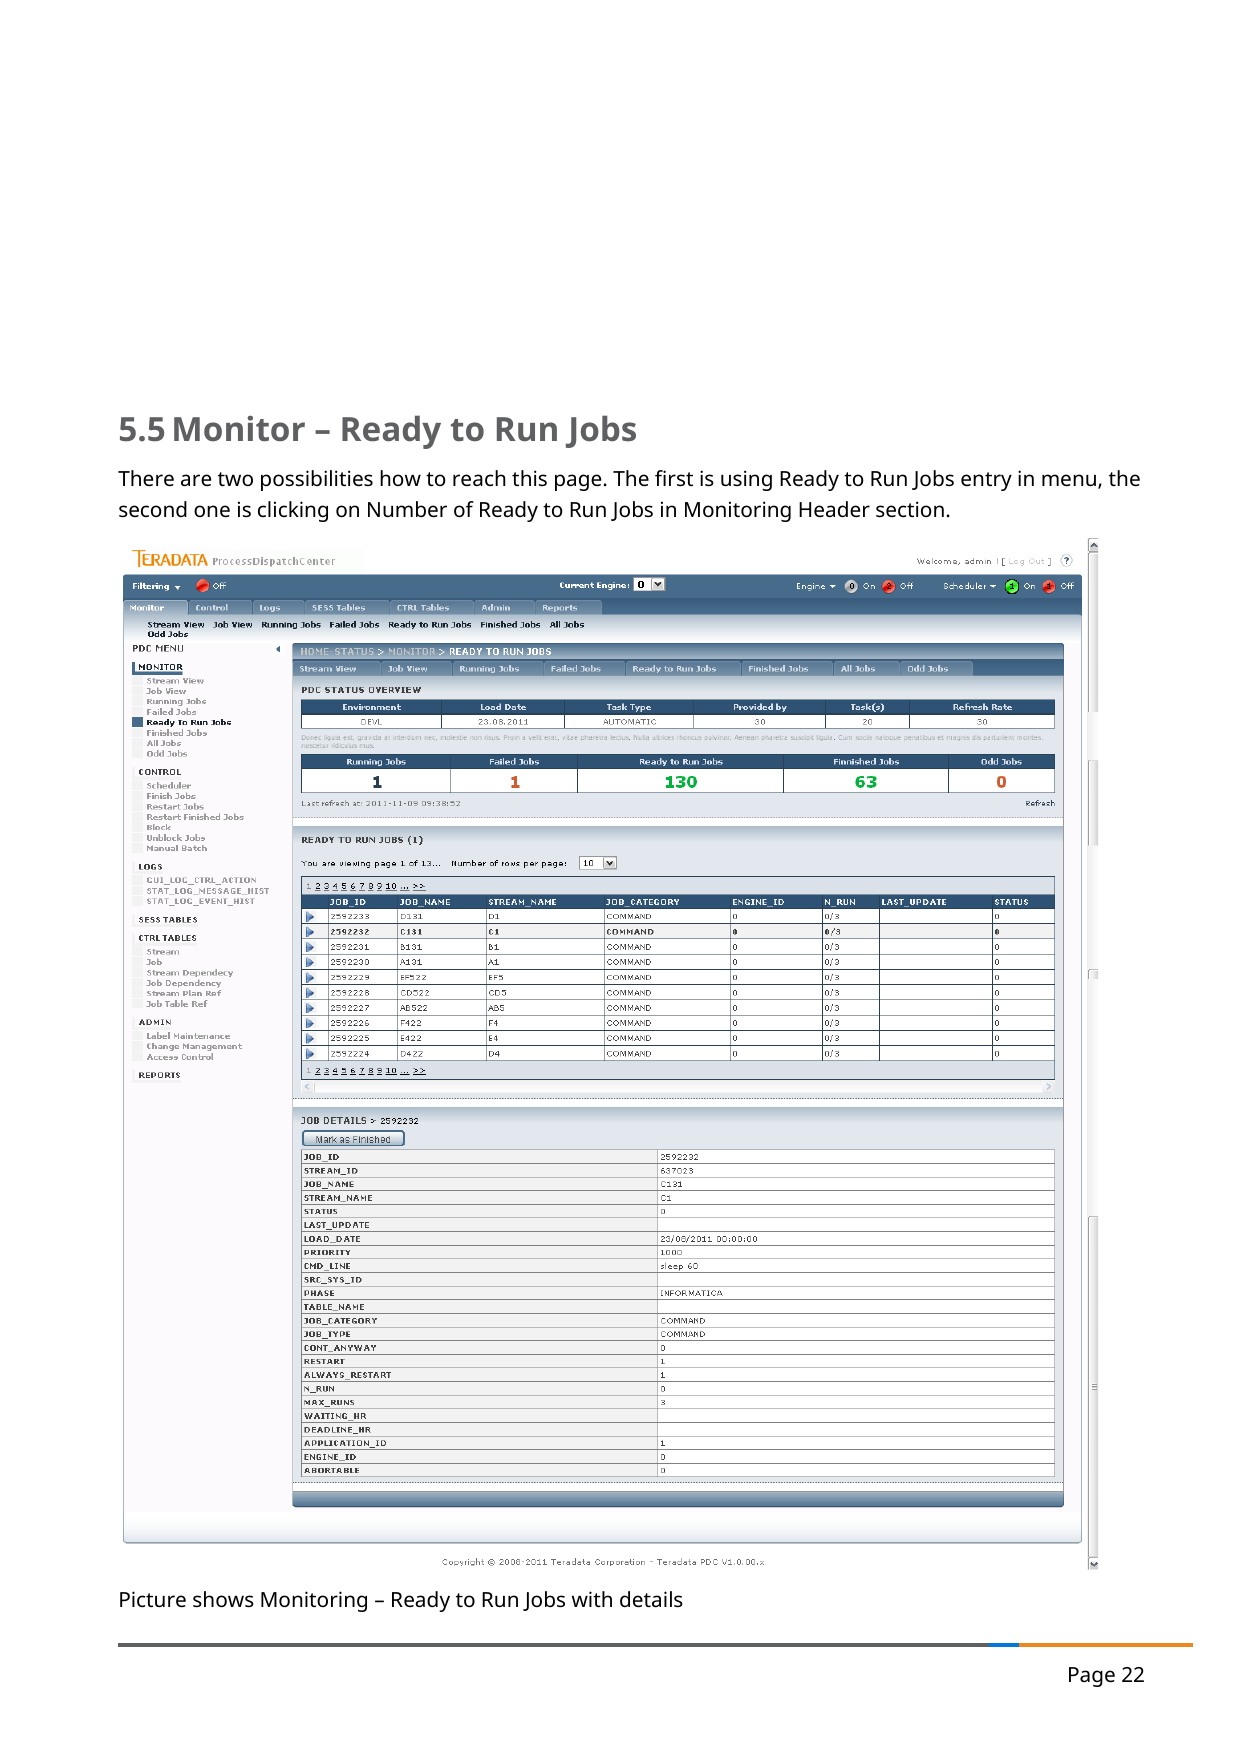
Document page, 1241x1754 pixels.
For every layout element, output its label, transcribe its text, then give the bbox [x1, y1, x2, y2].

text Picture shows Monitoring – Ready to Run Jobs with details [118, 1585, 1181, 1614]
text There are two possibilities how to reach this page. The first is using Ready to Run Jobs entry in menu, the second one is clicking on Number of Ready to Run Jobs in Monitoring Header section. [118, 464, 1181, 523]
picture [118, 538, 1099, 1570]
subtitle Monitor – Ready to Run Jobs [118, 406, 1181, 451]
